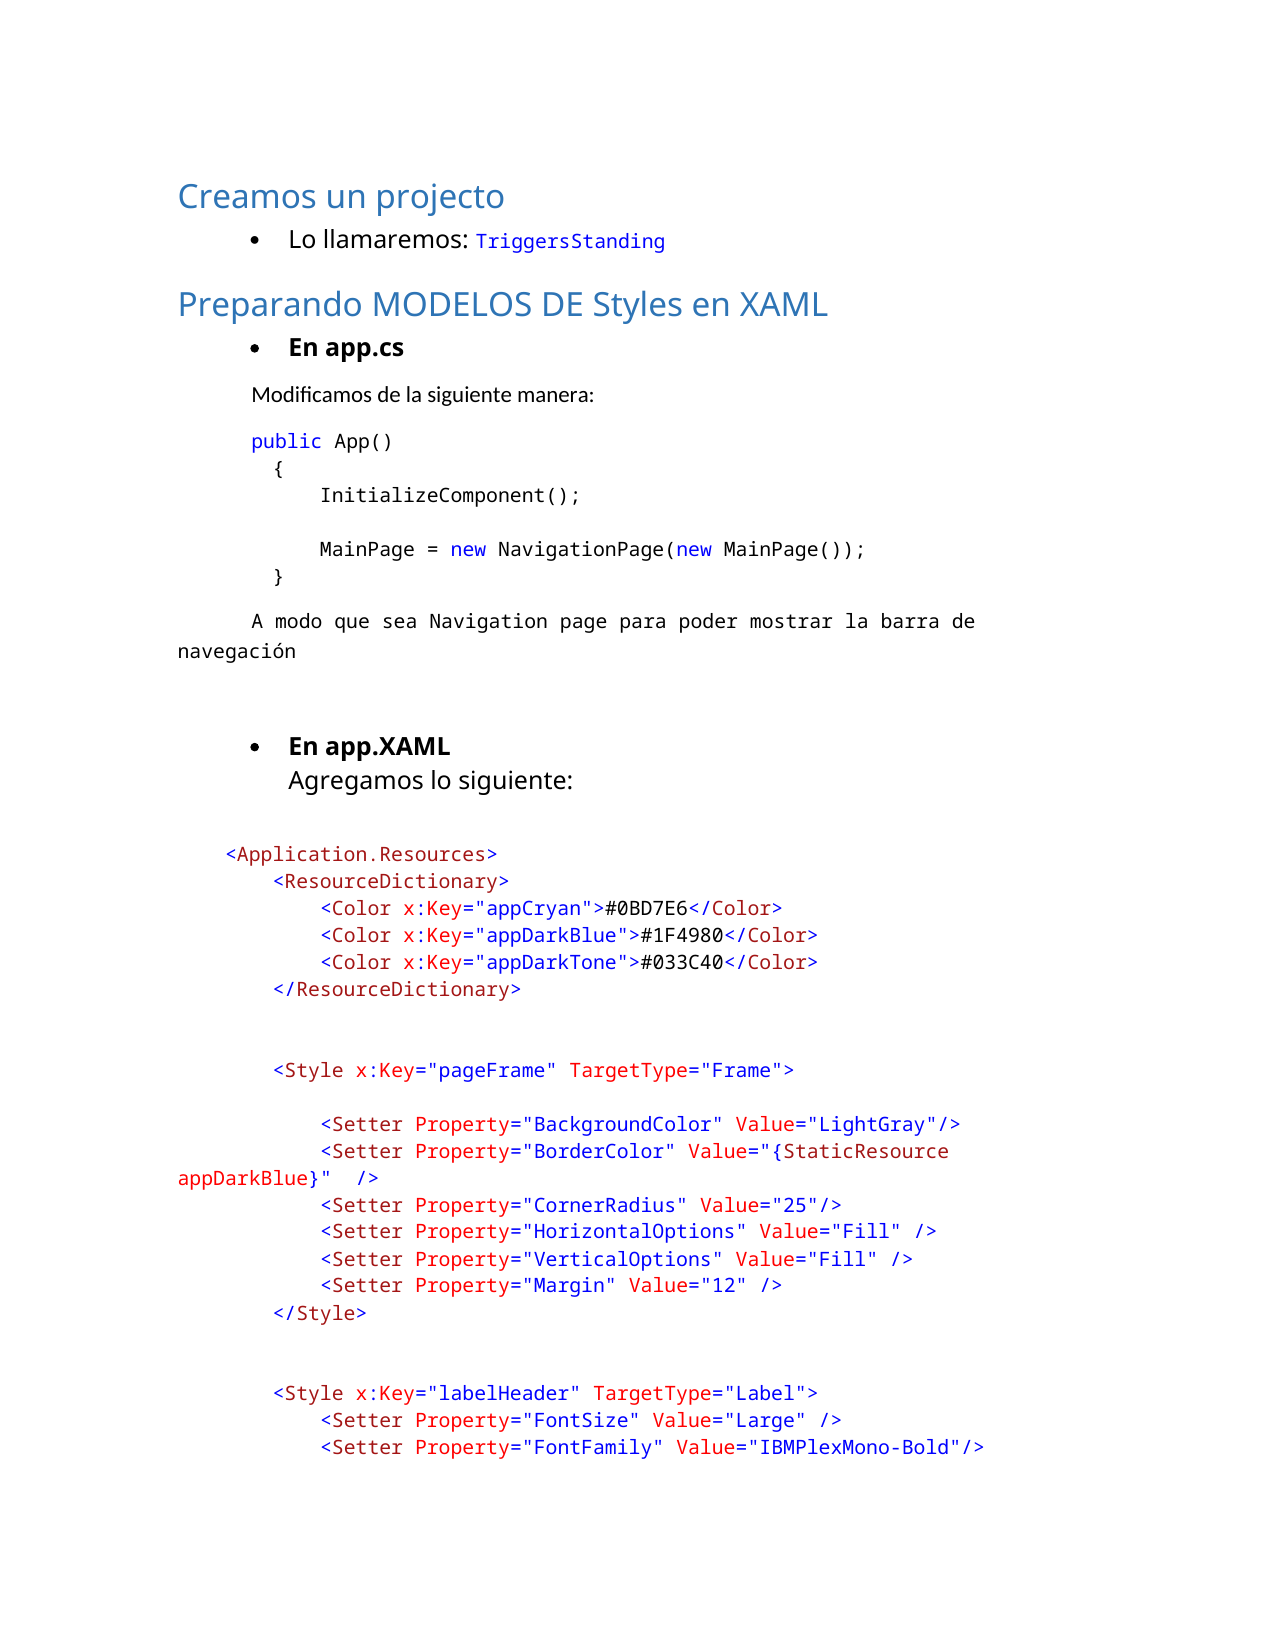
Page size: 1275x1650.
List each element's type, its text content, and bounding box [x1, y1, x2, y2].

text public App() [177, 427, 1098, 454]
text <Style x:Key="pageFrame" TargetType="Frame"> [177, 1056, 1098, 1083]
text MainPage = new NavigationPage(new MainPage()); [177, 535, 1098, 562]
list Lo llamaremos: TriggersStanding [251, 222, 1098, 256]
subtitle Creamos un projecto [177, 173, 1098, 218]
text <Setter Property="BackgroundColor" Value="LightGray"/> [177, 1110, 1098, 1137]
text A modo que sea Navigation page para poder mostrar la barra de navegación [177, 608, 1098, 664]
text <Setter Property="FontSize" Value="Large" /> [177, 1407, 1098, 1434]
text <Style x:Key="labelHeader" TargetType="Label"> [177, 1380, 1098, 1407]
text Modificamos de la siguiente manera: [177, 380, 1098, 408]
text <Setter Property="Margin" Value="12" /> [177, 1272, 1098, 1299]
text { [177, 454, 1098, 481]
text </Style> [177, 1299, 1098, 1326]
text <Setter Property="VerticalOptions" Value="Fill" /> [177, 1245, 1098, 1272]
text <Color x:Key="appDarkTone">#033C40</Color> [177, 948, 1098, 975]
text } [177, 562, 1098, 589]
text </ResourceDictionary> [177, 975, 1098, 1002]
text <Setter Property="BorderColor" Value="{StaticResource appDarkBlue}" /> [177, 1137, 1098, 1191]
text <Setter Property="FontFamily" Value="IBMPlexMono-Bold"/> [177, 1434, 1098, 1461]
text <Setter Property="HorizontalOptions" Value="Fill" /> [177, 1218, 1098, 1245]
list Agregamos lo siguiente: [288, 762, 1098, 796]
list En app.XAML [251, 728, 1098, 762]
text <ResourceDictionary> [177, 867, 1098, 894]
text InitializeComponent(); [177, 481, 1098, 508]
subtitle Preparando MODELOS DE Styles en XAML [177, 281, 1098, 326]
text <Color x:Key="appDarkBlue">#1F4980</Color> [177, 921, 1098, 948]
text <Color x:Key="appCryan">#0BD7E6</Color> [177, 894, 1098, 921]
text <Application.Resources> [177, 840, 1098, 867]
list En app.cs [251, 329, 1098, 364]
text <Setter Property="CornerRadius" Value="25"/> [177, 1191, 1098, 1218]
